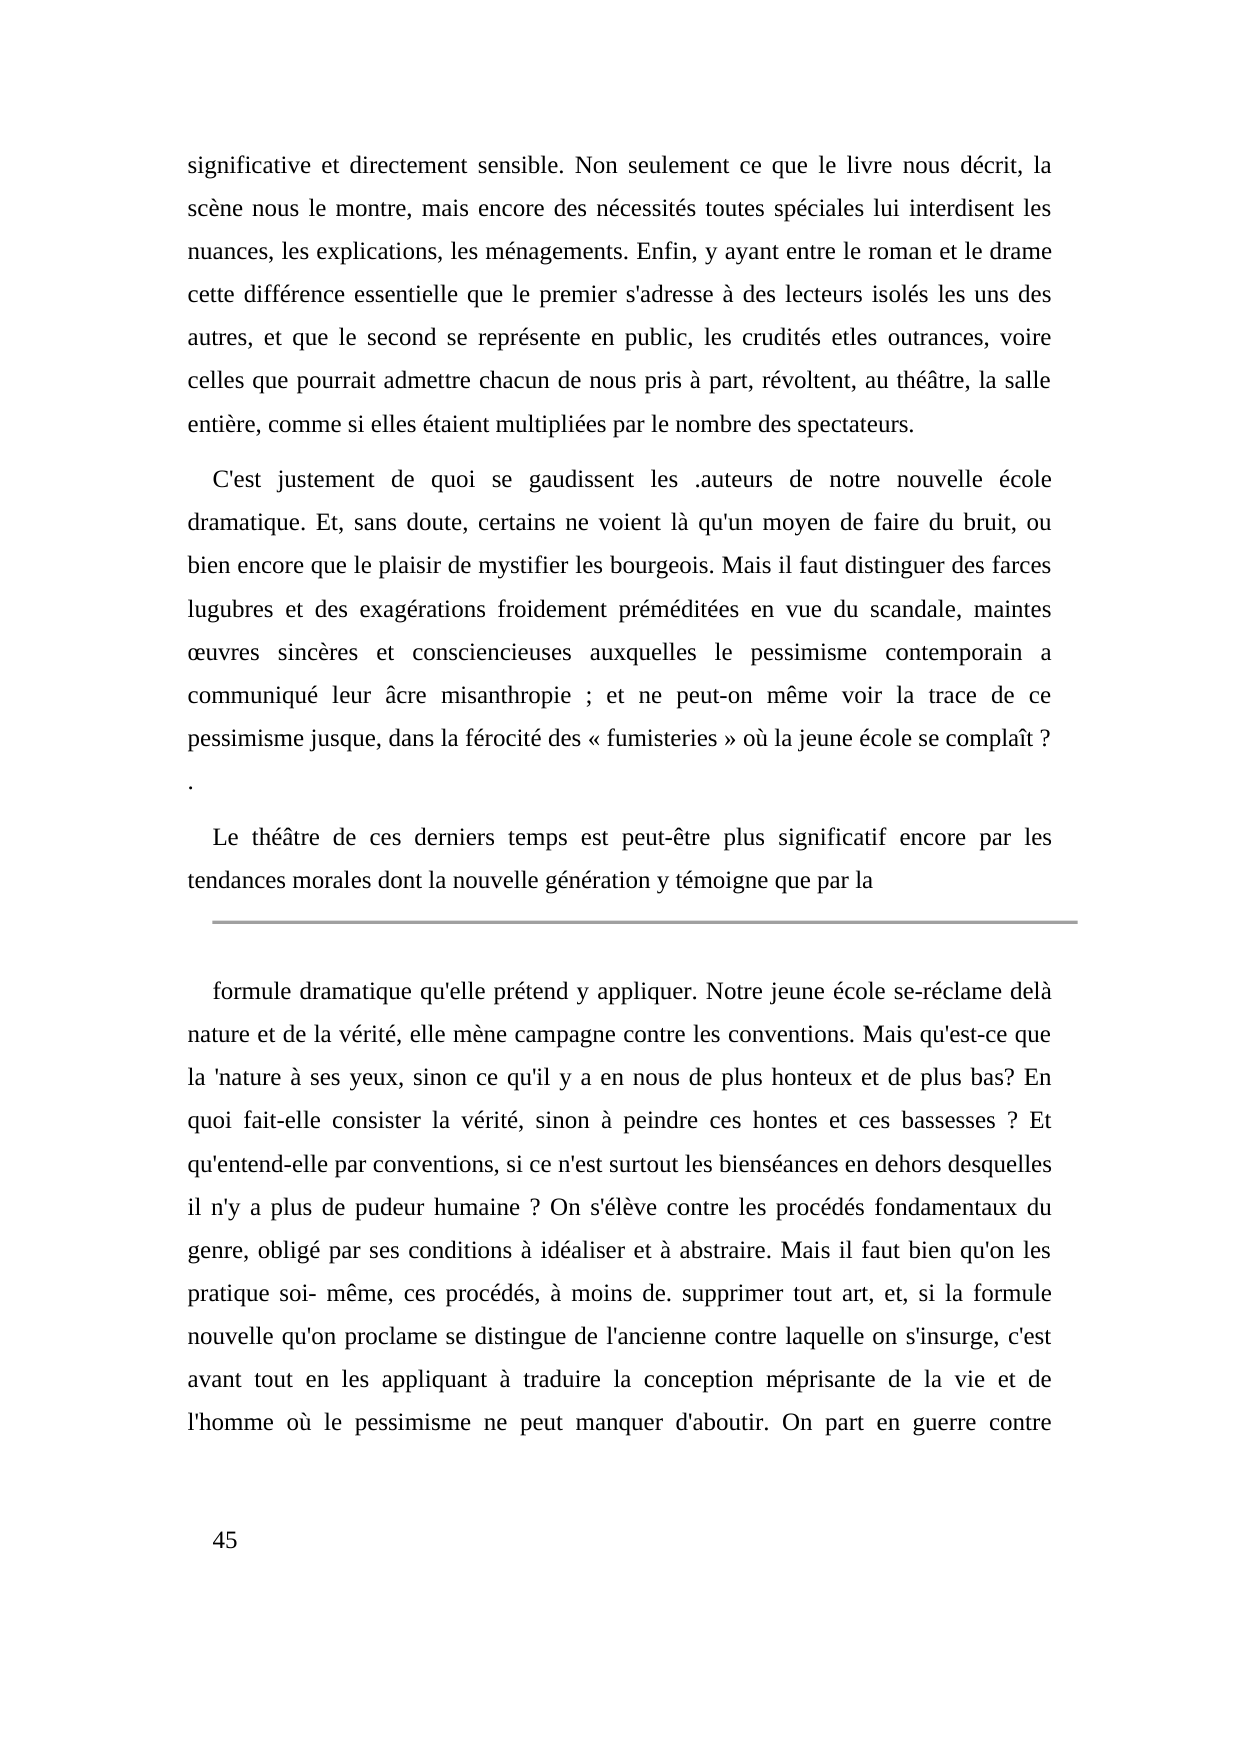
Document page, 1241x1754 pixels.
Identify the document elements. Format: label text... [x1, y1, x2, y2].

text Le théâtre de ces derniers temps est peut-être plus significatif encore par les tendances morales dont la nouvelle génération y témoigne que par la [187, 822, 1053, 894]
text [187, 150, 1053, 437]
text C'est justement de quoi se gaudissent les .auteurs de notre nouvelle école dramatique. Et, sans doute, certains ne voient là qu'un moyen de faire du bruit, ou bien encore que le plaisir de mystifier les bourgeois. Mais il faut distinguer des farces lugubres et des exagérations froidement préméditées en vue du scandale, maintes œuvres sincères et consciencieuses auxquelles le pessimisme contemporain a communiqué leur âcre misanthropie ; et ne peut-on même voir la trace de ce pessimisme jusque, dans la férocité des « fumisteries » où la jeune école se complaît ? . [187, 464, 1053, 795]
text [187, 976, 1053, 1436]
